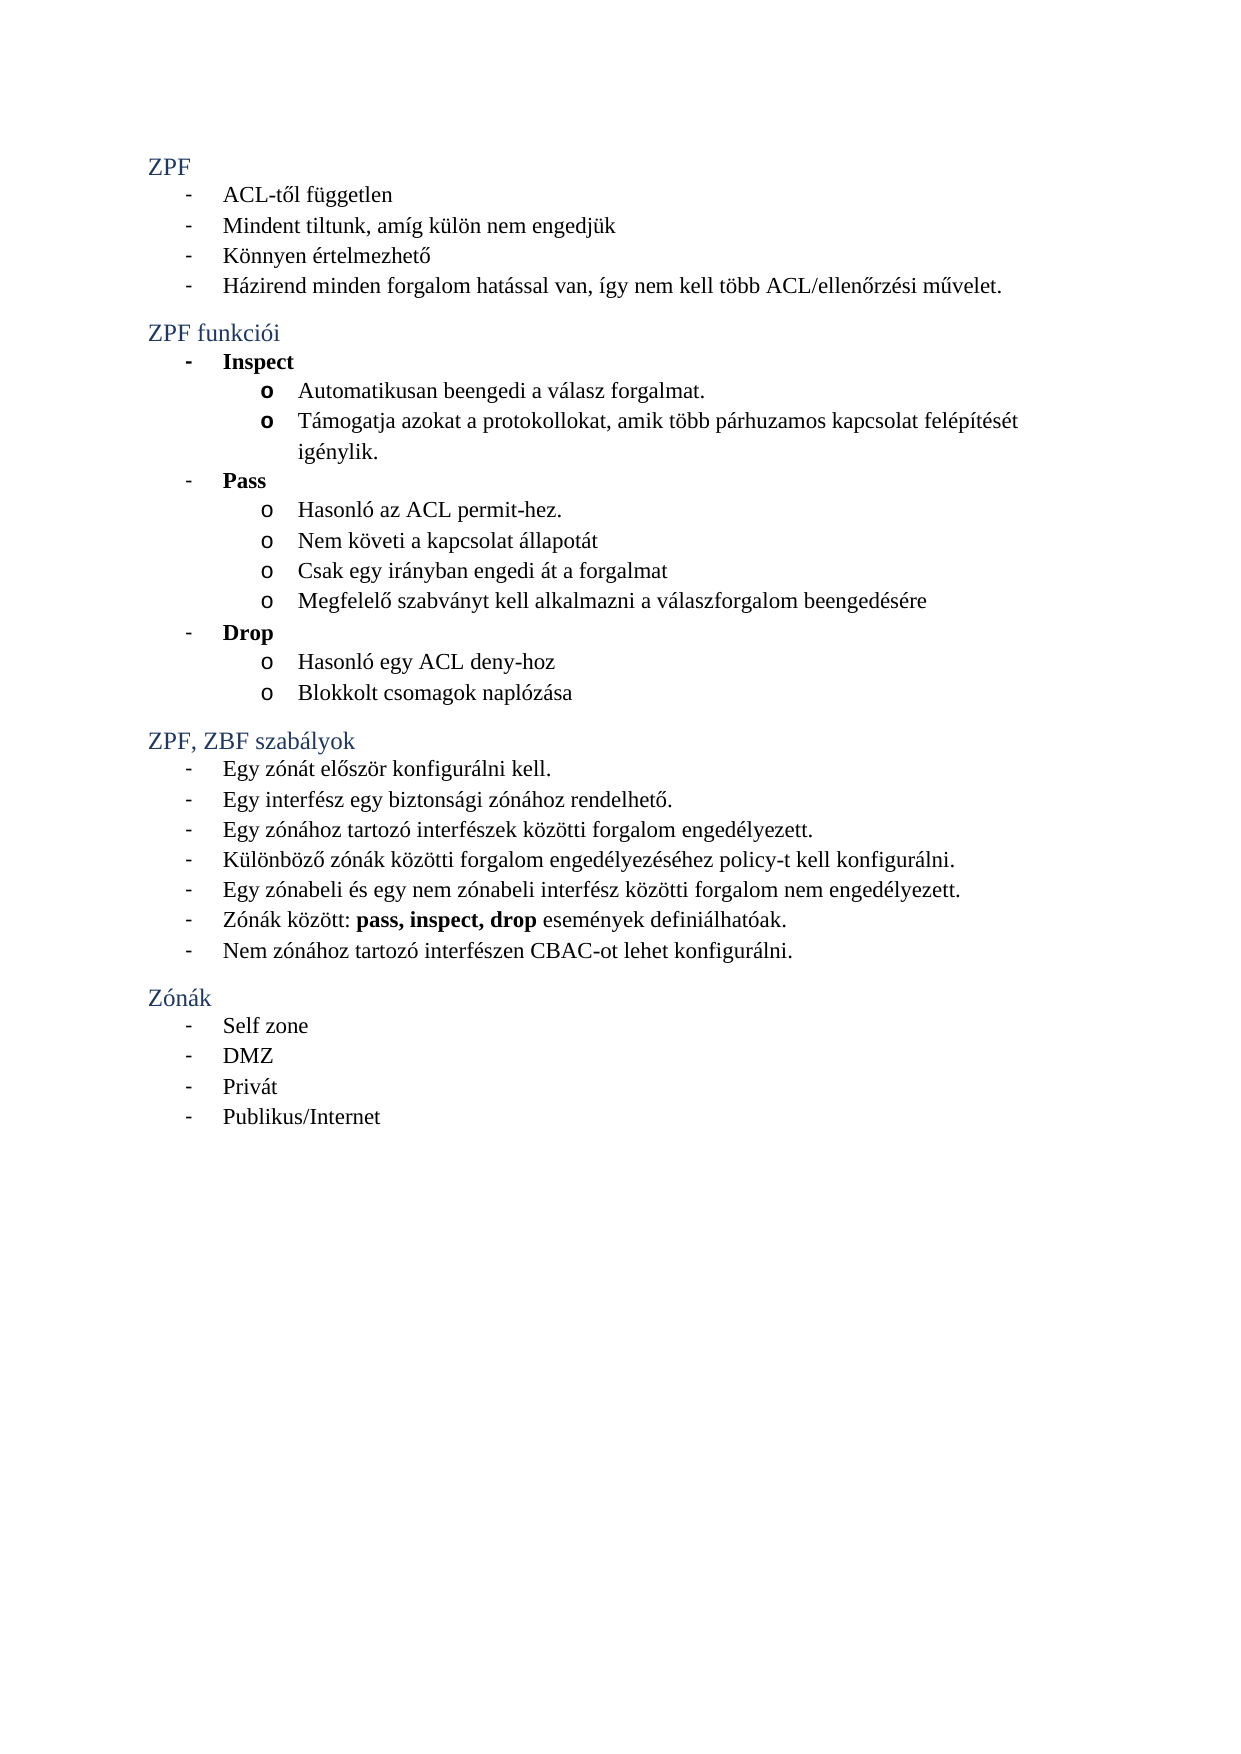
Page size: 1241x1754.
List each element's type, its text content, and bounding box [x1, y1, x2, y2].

list Házirend minden forgalom hatással van, így nem kell több ACL/ellenőrzési művelet. [185, 271, 1093, 299]
list Zónák között: pass, inspect, drop események definiálhatóak. [185, 906, 1093, 933]
list Hasonló az ACL permit-hez. [260, 496, 1093, 524]
subtitle ZPF [148, 152, 1093, 181]
list Hasonló egy ACL deny-hoz [260, 648, 1093, 676]
list Publikus/Internet [185, 1102, 1093, 1130]
list Drop [185, 618, 1093, 646]
list Könnyen értelmezhető [185, 241, 1093, 269]
list Egy zónához tartozó interfészek közötti forgalom engedélyezett. [185, 815, 1093, 843]
list Nem követi a kapcsolat állapotát [260, 527, 1093, 555]
list ACL-től független [185, 181, 1093, 208]
list Blokkolt csomagok naplózása [260, 679, 1093, 707]
list Egy zónabeli és egy nem zónabeli interfész közötti forgalom nem engedélyezett. [185, 875, 1093, 903]
list Pass [185, 466, 1093, 494]
list Csak egy irányban engedi át a forgalmat [260, 557, 1093, 585]
list DMZ [185, 1042, 1093, 1069]
list Self zone [185, 1011, 1093, 1039]
subtitle Zónák [148, 983, 1093, 1011]
list Különböző zónák közötti forgalom engedélyezéséhez policy-t kell konfigurálni. [185, 845, 1093, 873]
list Privát [185, 1072, 1093, 1100]
subtitle ZPF, ZBF szabályok [148, 726, 1093, 754]
list Megfelelő szabványt kell alkalmazni a válaszforgalom beengedésére [260, 588, 1093, 616]
list Egy interfész egy biztonsági zónához rendelhető. [185, 785, 1093, 813]
list Mindent tiltunk, amíg külön nem engedjük [185, 211, 1093, 239]
list Egy zónát először konfigurálni kell. [185, 754, 1093, 782]
list Automatikusan beengedi a válasz forgalmat. [260, 377, 1093, 405]
list Inspect [185, 347, 1093, 375]
list Támogatja azokat a protokollokat, amik több párhuzamos kapcsolat felépítését igénylik. [260, 407, 1093, 464]
list Nem zónához tartozó interfészen CBAC-ot lehet konfigurálni. [185, 936, 1093, 964]
subtitle ZPF funkciói [148, 318, 1093, 347]
